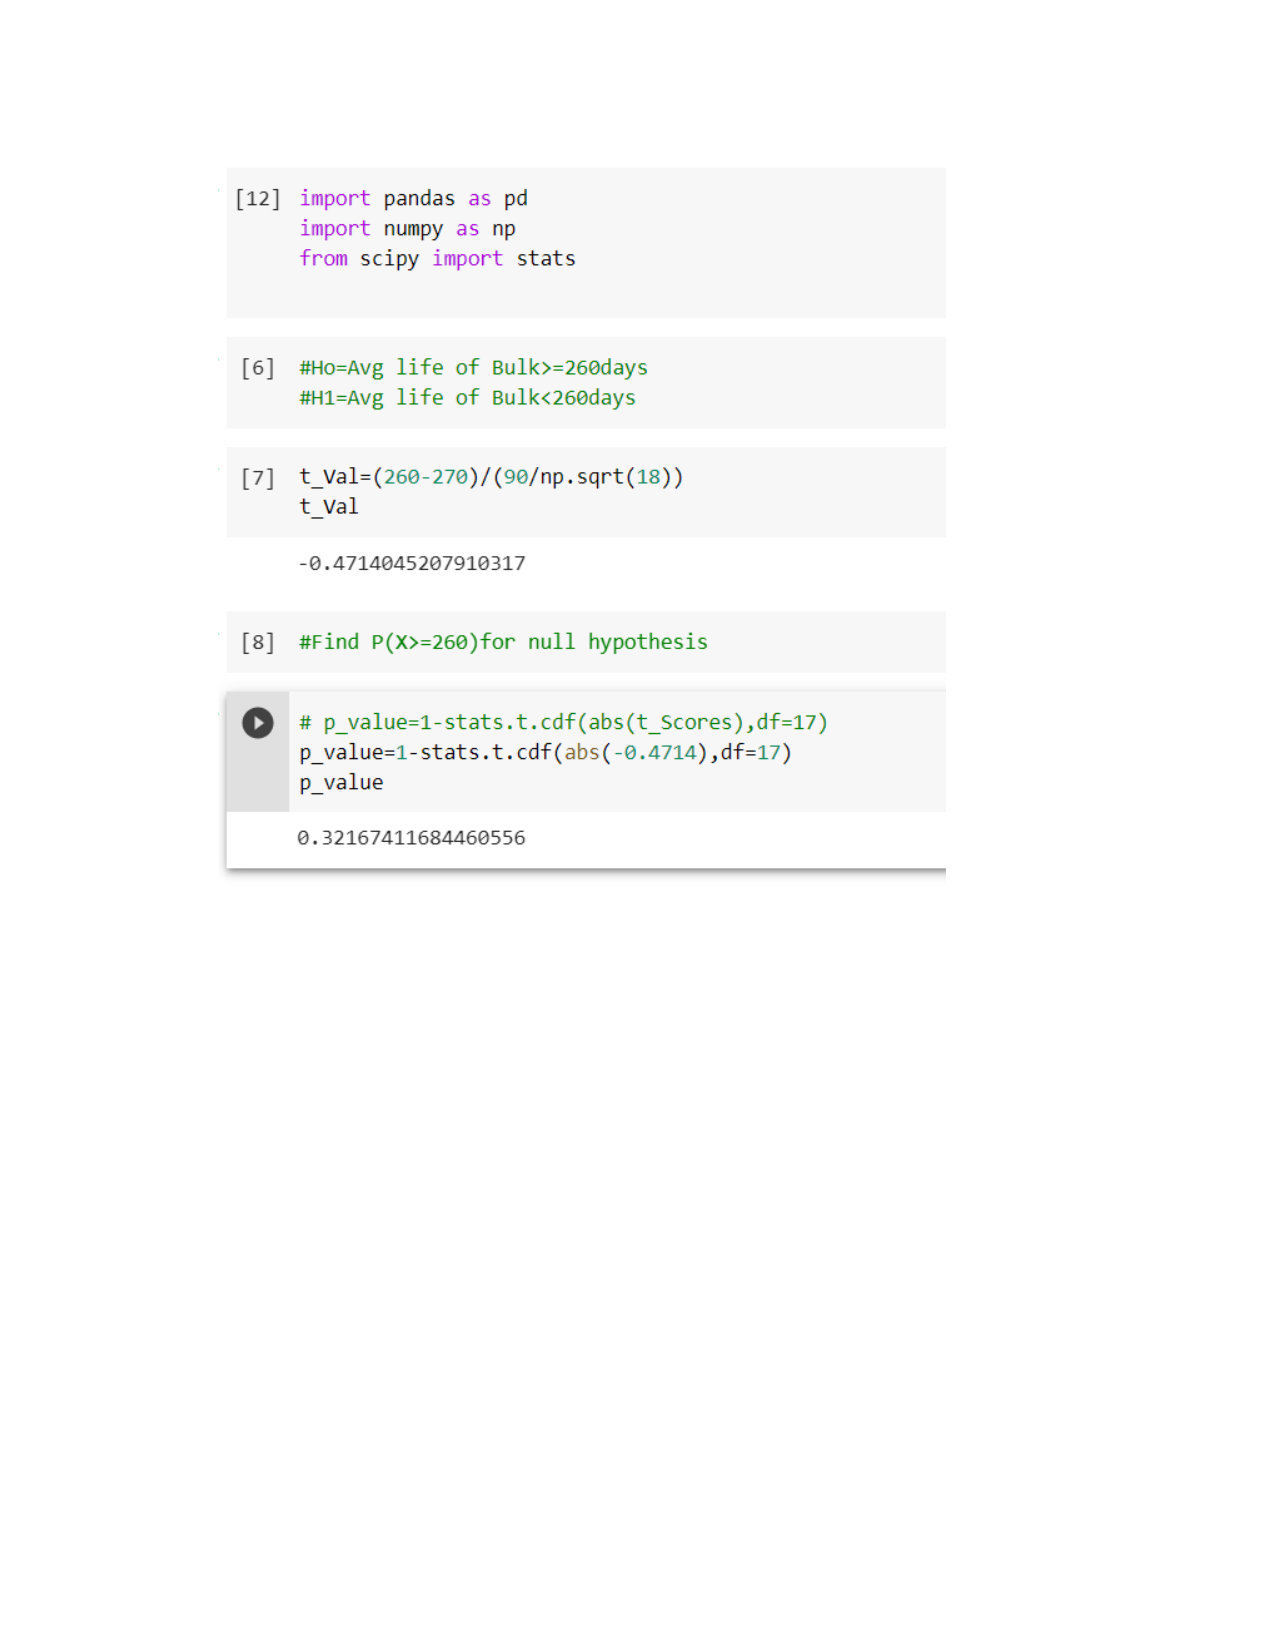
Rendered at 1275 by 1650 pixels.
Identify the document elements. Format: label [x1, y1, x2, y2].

picture [218, 150, 946, 901]
